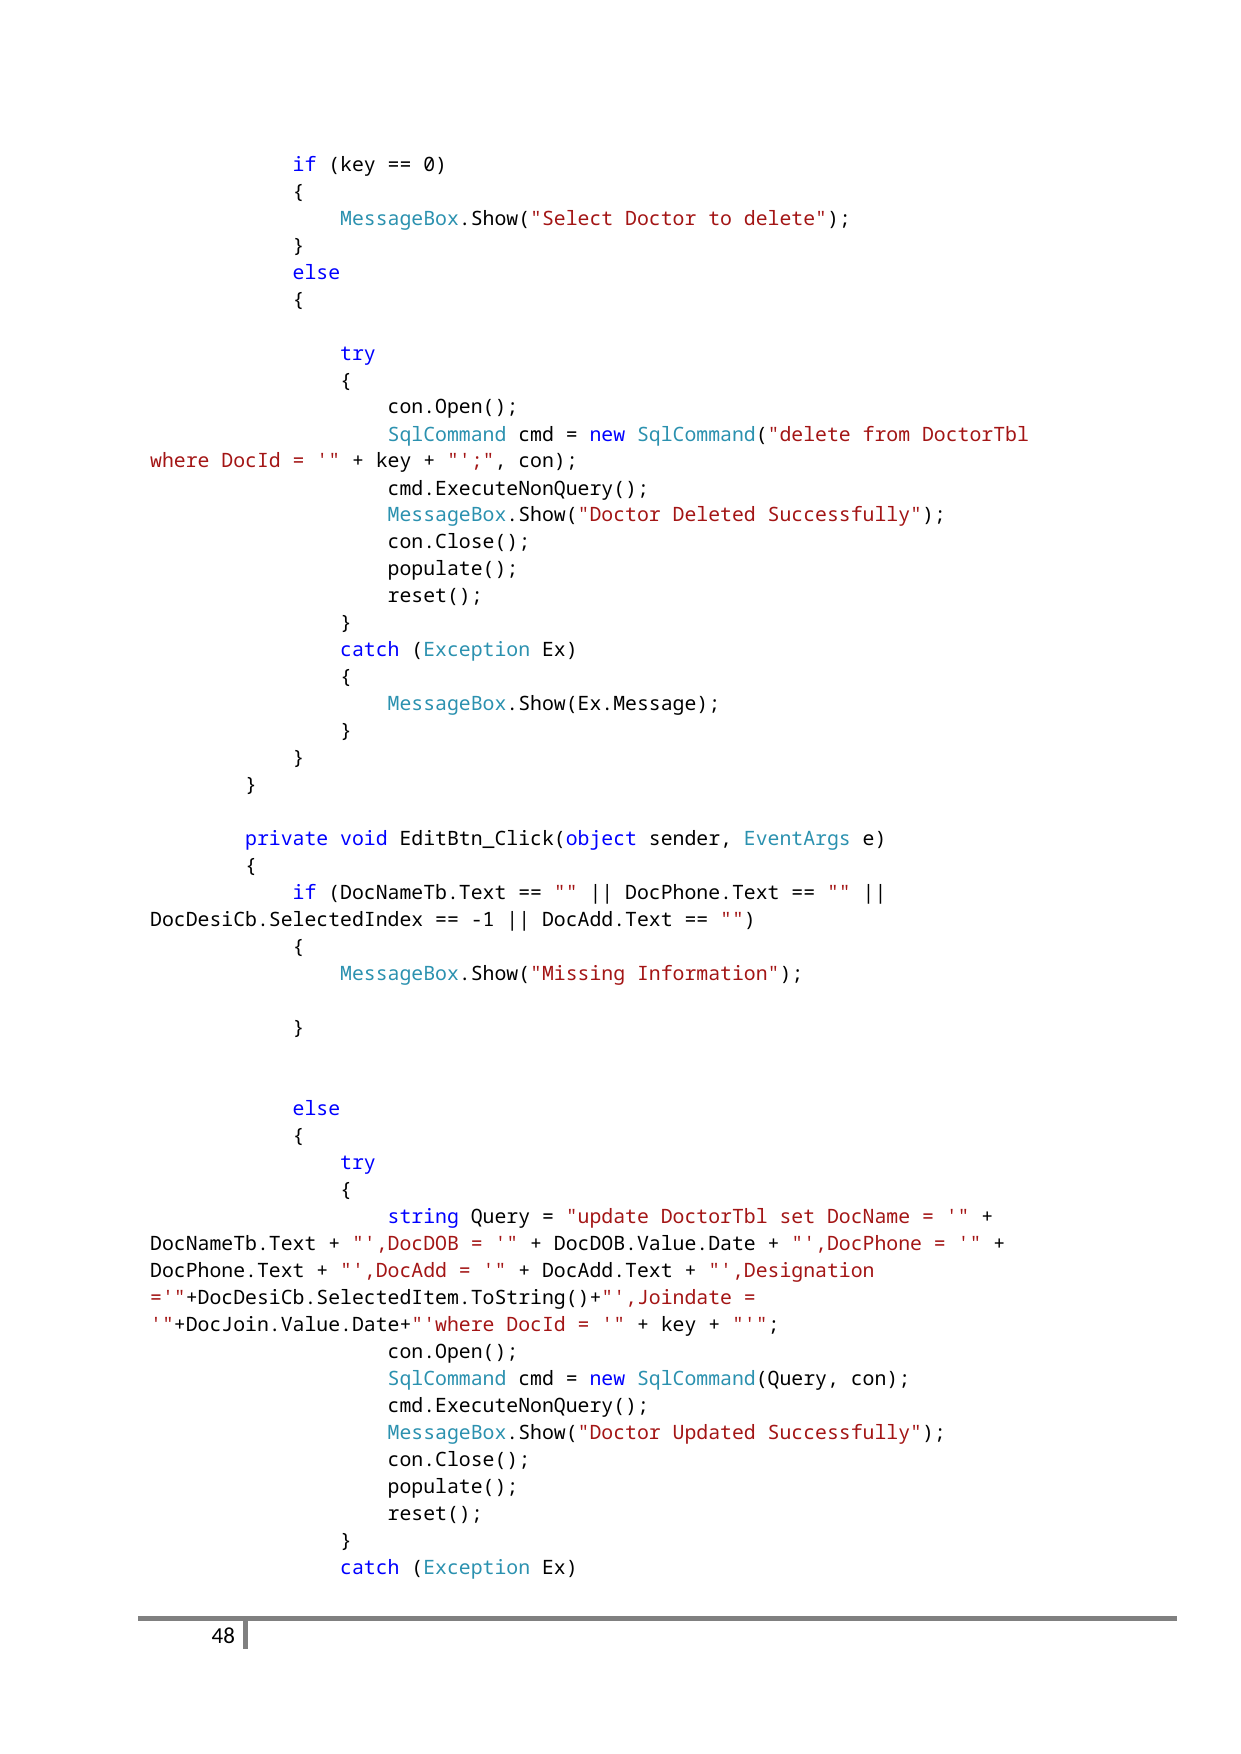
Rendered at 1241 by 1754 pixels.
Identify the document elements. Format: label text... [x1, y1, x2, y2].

text { [150, 932, 1090, 959]
text reset(); [150, 1499, 1090, 1526]
text } [150, 231, 1090, 258]
text con.Open(); [150, 393, 1090, 420]
text catch (Exception Ex) [150, 636, 1090, 663]
text MessageBox.Show("Select Doctor to delete"); [150, 204, 1090, 231]
text } [150, 1526, 1090, 1553]
text } [150, 717, 1090, 743]
text con.Close(); [150, 1445, 1090, 1472]
text { [150, 366, 1090, 393]
text MessageBox.Show("Doctor Updated Successfully"); [150, 1418, 1090, 1445]
text { [150, 1121, 1090, 1148]
text SqlCommand cmd = new SqlCommand("delete from DoctorTbl where DocId = '" + key + "';", con); [150, 420, 1090, 474]
text try [150, 1148, 1090, 1175]
text } [150, 609, 1090, 636]
text MessageBox.Show("Doctor Deleted Successfully"); [150, 501, 1090, 528]
text con.Open(); [150, 1337, 1090, 1364]
text catch (Exception Ex) [150, 1553, 1090, 1580]
text try [150, 339, 1090, 366]
text } [150, 771, 1090, 797]
text con.Close(); [150, 528, 1090, 555]
text } [150, 743, 1090, 771]
text else [150, 1094, 1090, 1121]
text populate(); [150, 1472, 1090, 1499]
text { [150, 285, 1090, 312]
text if (key == 0) [150, 150, 1090, 177]
text cmd.ExecuteNonQuery(); [150, 1391, 1090, 1418]
text MessageBox.Show(Ex.Message); [150, 689, 1090, 717]
text populate(); [150, 555, 1090, 582]
text string Query = "update DoctorTbl set DocName = '" + DocNameTb.Text + "',DocDOB = '" + DocDOB.Value.Date + "',DocPhone = '" + DocPhone.Text + "',DocAdd = '" + DocAdd.Text + "',Designation ='"+DocDesiCb.SelectedItem.ToString()+"',Joindate = '"+DocJoin.Value.Date+"'where DocId = '" + key + "'"; [150, 1202, 1090, 1337]
text if (DocNameTb.Text == "" || DocPhone.Text == "" || DocDesiCb.SelectedIndex == -1 || DocAdd.Text == "") [150, 878, 1090, 932]
text cmd.ExecuteNonQuery(); [150, 474, 1090, 501]
text MessageBox.Show("Missing Information"); [150, 959, 1090, 986]
text else [150, 258, 1090, 285]
text { [150, 177, 1090, 204]
text private void EditBtn_Click(object sender, EventArgs e) [150, 824, 1090, 851]
text { [150, 663, 1090, 689]
text SqlCommand cmd = new SqlCommand(Query, con); [150, 1364, 1090, 1391]
text { [150, 851, 1090, 878]
text reset(); [150, 582, 1090, 609]
text } [150, 1013, 1090, 1040]
text { [150, 1175, 1090, 1202]
